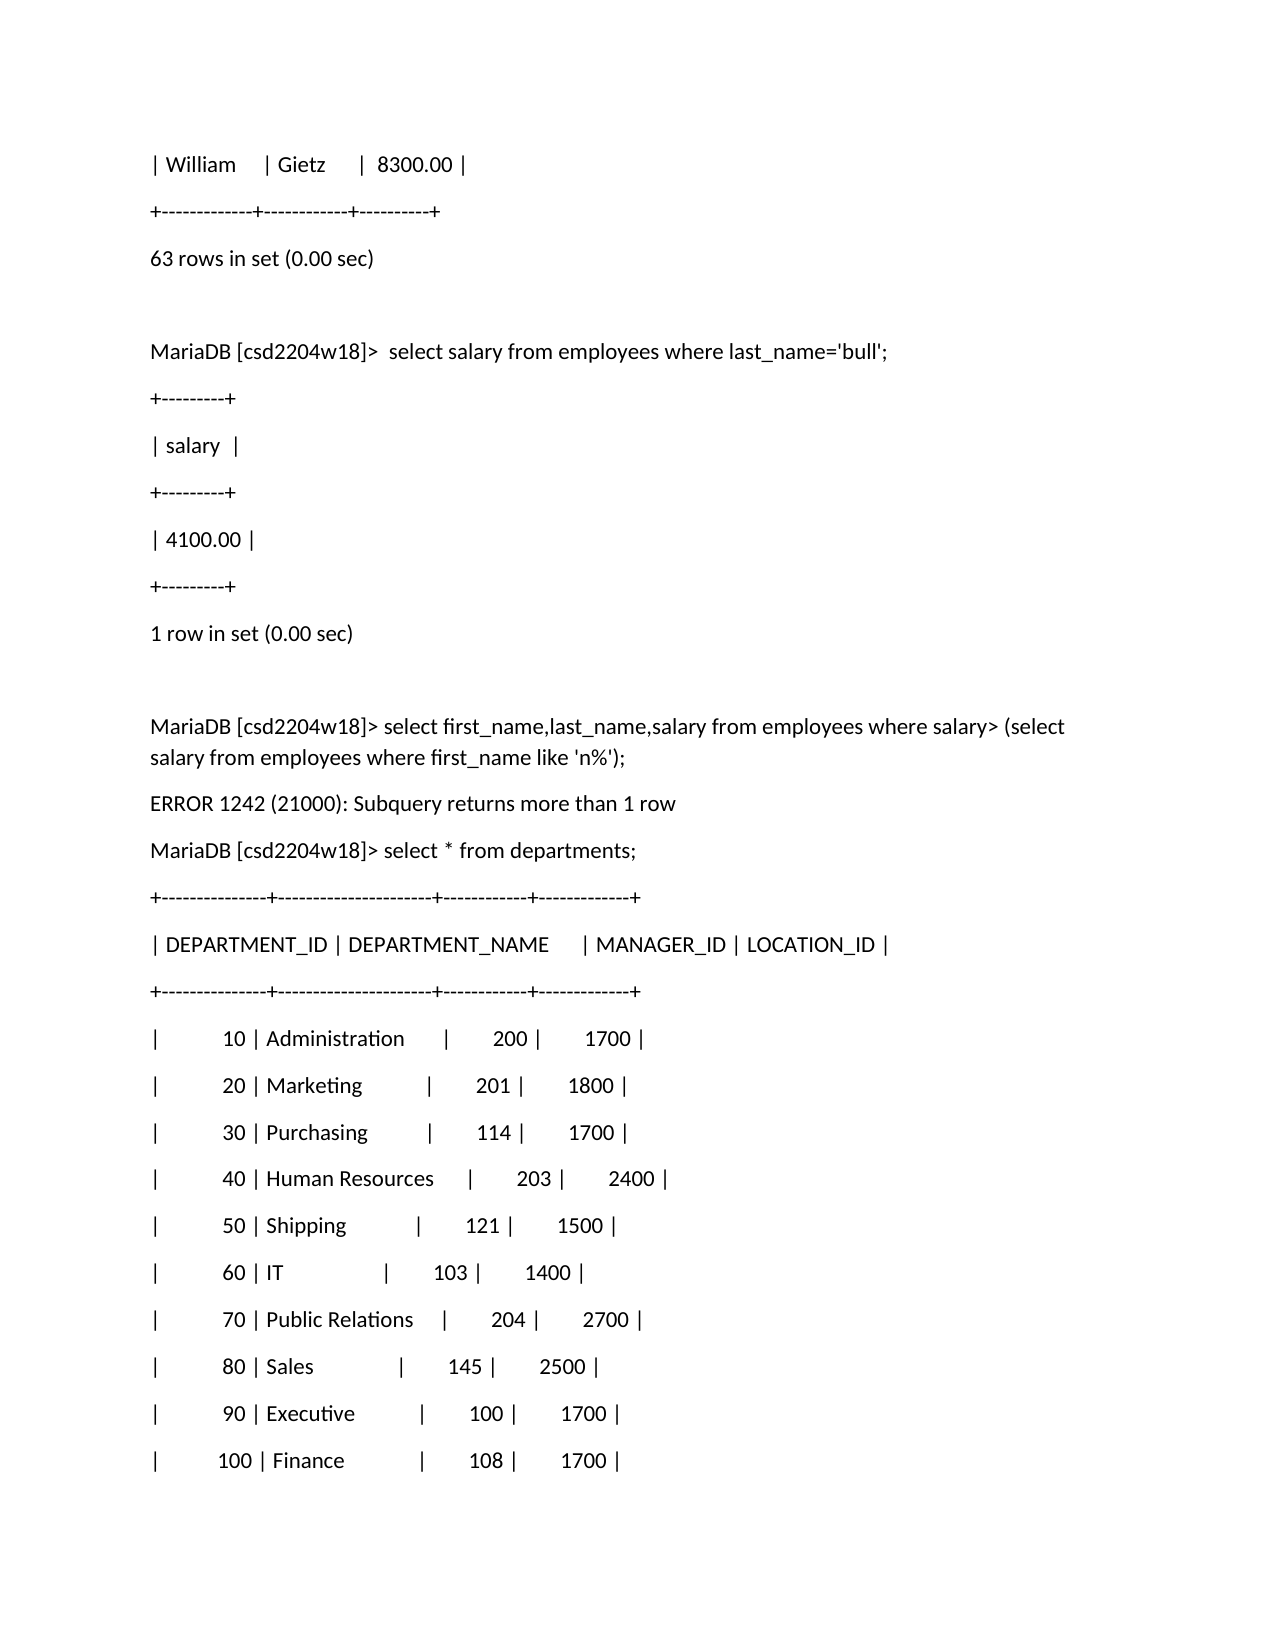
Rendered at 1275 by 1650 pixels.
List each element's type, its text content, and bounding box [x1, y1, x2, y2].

text | 90 | Executive | 100 | 1700 | [150, 1399, 1125, 1427]
text | 4100.00 | [150, 525, 1125, 553]
text | 20 | Marketing | 201 | 1800 | [150, 1071, 1125, 1099]
text | 70 | Public Relations | 204 | 2700 | [150, 1305, 1125, 1333]
text MariaDB [csd2204w18]> select * from departments; [150, 836, 1125, 864]
text 1 row in set (0.00 sec) [150, 619, 1125, 647]
text | 50 | Shipping | 121 | 1500 | [150, 1211, 1125, 1239]
text | 10 | Administration | 200 | 1700 | [150, 1024, 1125, 1052]
text | 60 | IT | 103 | 1400 | [150, 1258, 1125, 1286]
text +-------------+------------+----------+ [150, 197, 1125, 225]
text +---------------+----------------------+------------+-------------+ [150, 883, 1125, 911]
text | salary | [150, 431, 1125, 459]
text +---------+ [150, 478, 1125, 506]
text | 100 | Finance | 108 | 1700 | [150, 1446, 1125, 1474]
text | 30 | Purchasing | 114 | 1700 | [150, 1118, 1125, 1146]
text +---------------+----------------------+------------+-------------+ [150, 977, 1125, 1005]
text MariaDB [csd2204w18]> select first_name,last_name,salary from employees where salary> (select salary from employees where first_name like 'n%'); [150, 712, 1125, 771]
text | DEPARTMENT_ID | DEPARTMENT_NAME | MANAGER_ID | LOCATION_ID | [150, 930, 1125, 958]
text +---------+ [150, 572, 1125, 600]
text | 80 | Sales | 145 | 2500 | [150, 1352, 1125, 1380]
text | 40 | Human Resources | 203 | 2400 | [150, 1164, 1125, 1193]
text 63 rows in set (0.00 sec) [150, 244, 1125, 272]
text MariaDB [csd2204w18]> select salary from employees where last_name='bull'; [150, 337, 1125, 366]
text | William | Gietz | 8300.00 | [150, 150, 1125, 178]
text +---------+ [150, 384, 1125, 412]
text ERROR 1242 (21000): Subquery returns more than 1 row [150, 789, 1125, 818]
